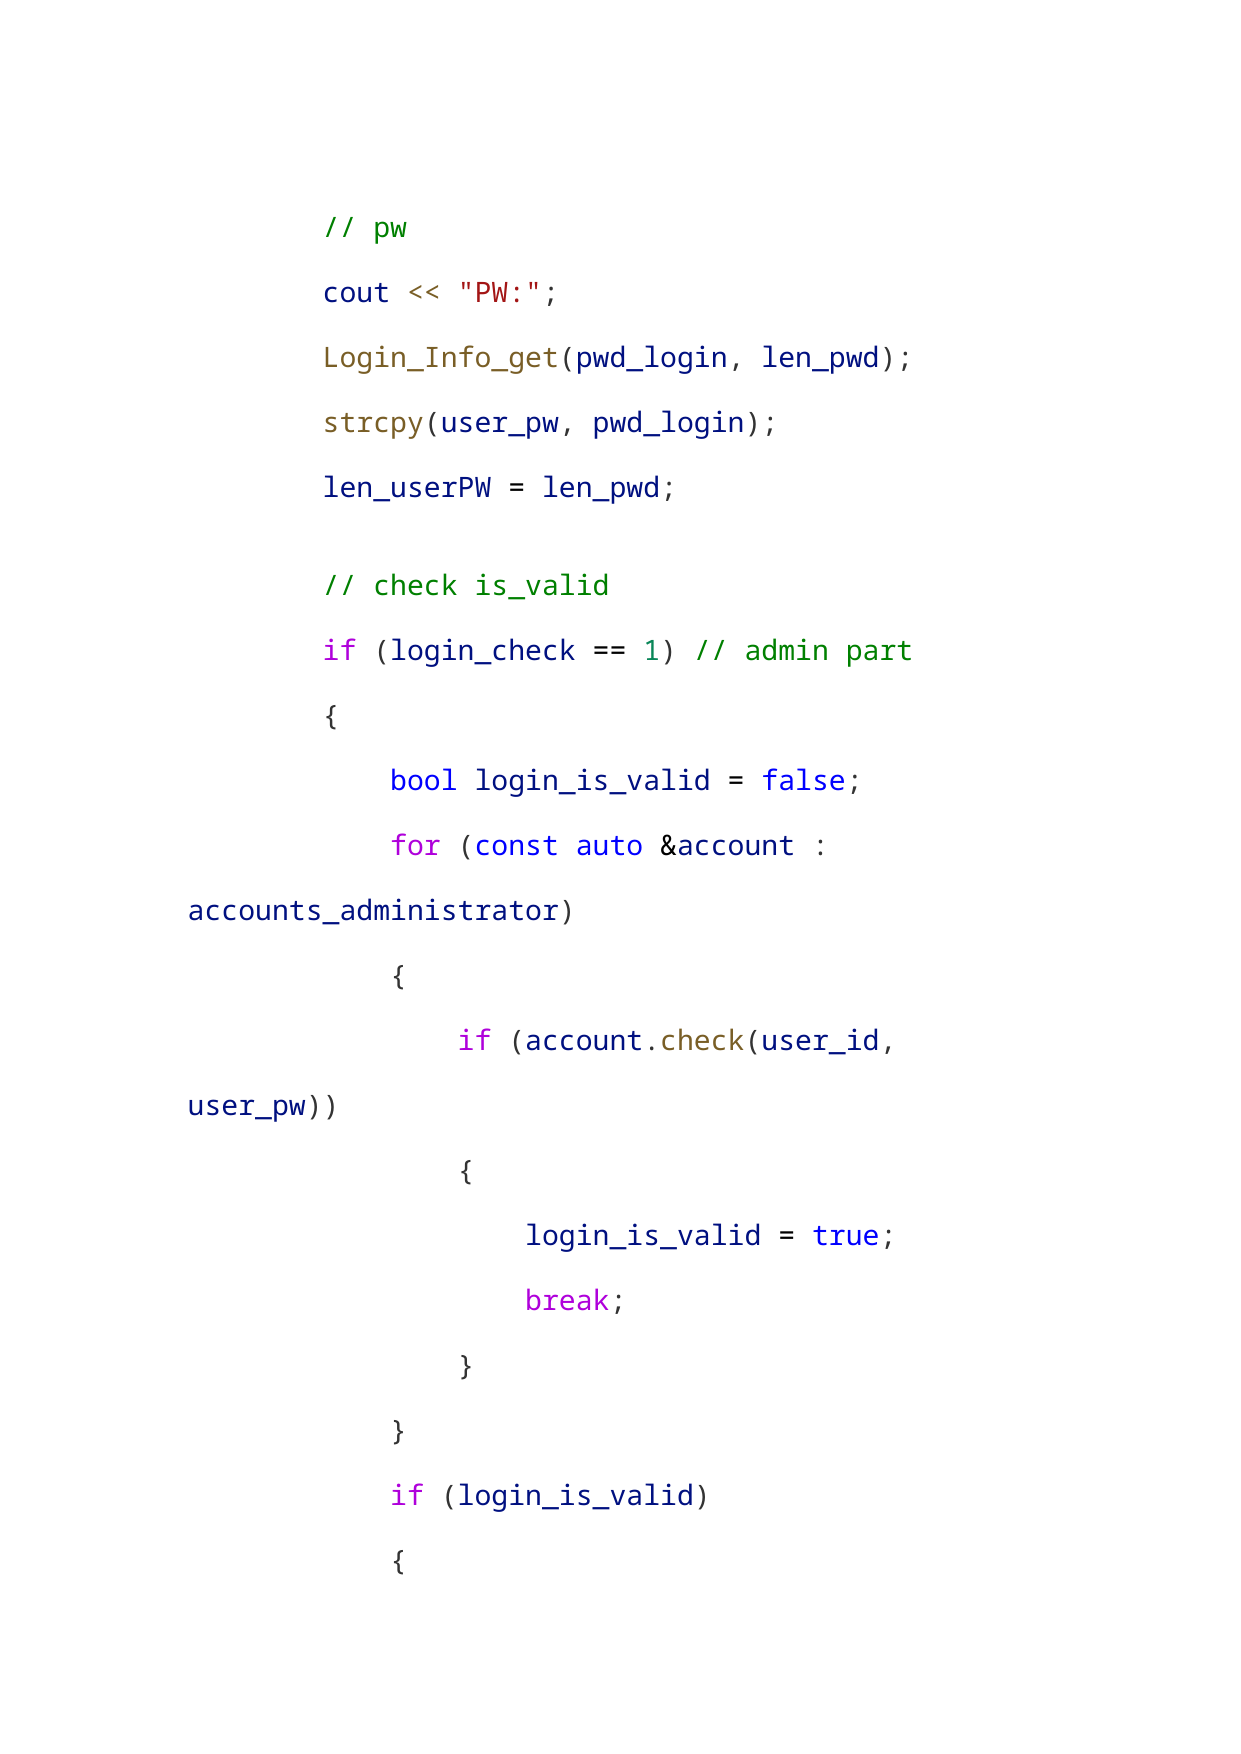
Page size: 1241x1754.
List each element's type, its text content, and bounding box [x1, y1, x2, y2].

text break; [187, 1267, 1053, 1332]
text for (const auto &account : accounts_administrator) [187, 812, 1053, 942]
text bool login_is_valid = false; [187, 747, 1053, 812]
text login_is_valid = true; [187, 1202, 1053, 1267]
text } [187, 1332, 1053, 1397]
text Login_Info_get(pwd_login, len_pwd); [187, 324, 1053, 389]
text { [187, 1137, 1053, 1202]
text cout << "PW:"; [187, 259, 1053, 324]
text { [187, 942, 1053, 1007]
text // pw [187, 194, 1053, 259]
text { [187, 682, 1053, 747]
text } [187, 1397, 1053, 1462]
text if (login_is_valid) [187, 1462, 1053, 1527]
text // check is_valid [187, 552, 1053, 617]
text { [187, 1527, 1053, 1592]
text strcpy(user_pw, pwd_login); [187, 389, 1053, 454]
text if (login_check == 1) // admin part [187, 617, 1053, 682]
text len_userPW = len_pwd; [187, 454, 1053, 519]
text if (account.check(user_id, user_pw)) [187, 1007, 1053, 1137]
